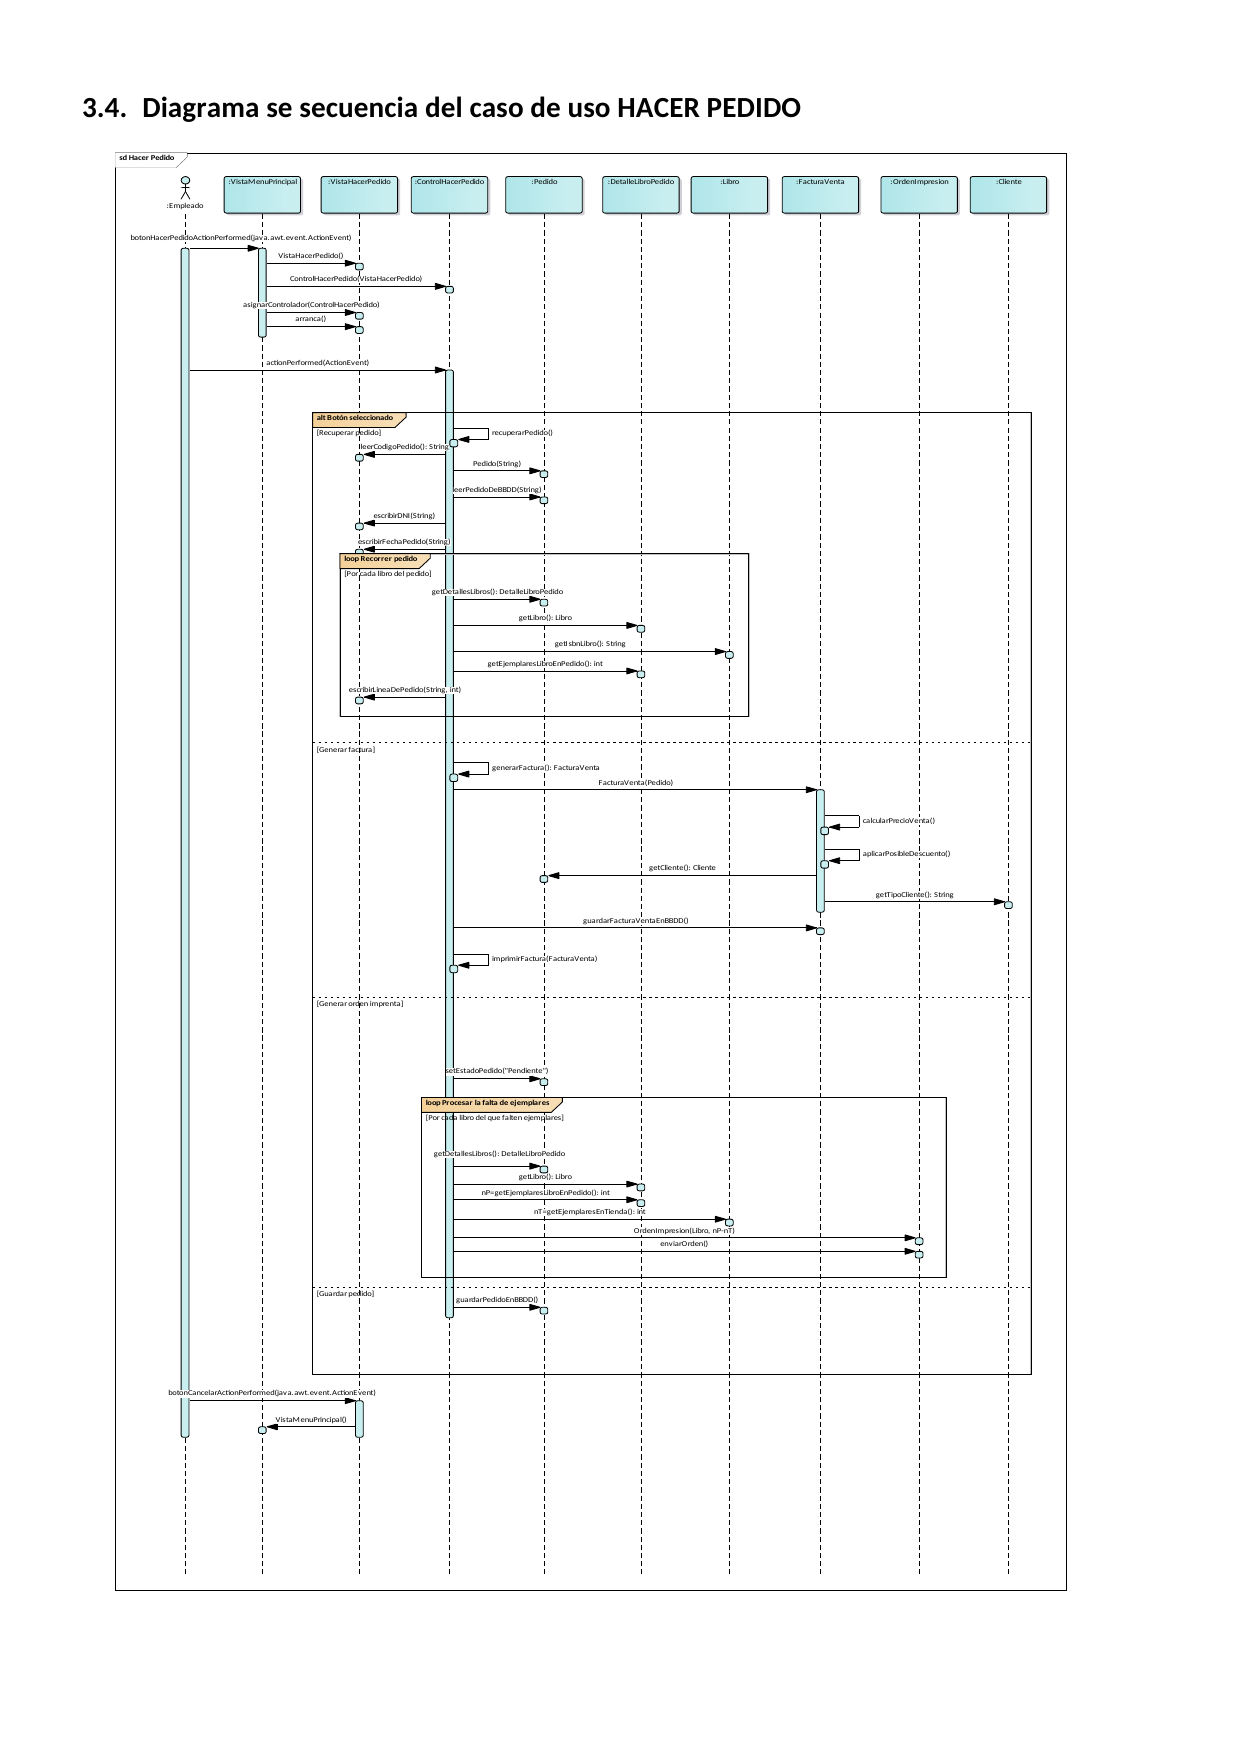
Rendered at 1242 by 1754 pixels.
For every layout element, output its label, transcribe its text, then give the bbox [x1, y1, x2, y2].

subtitle Diagrama se secuencia del caso de uso HACER PEDIDO [82, 89, 1129, 124]
